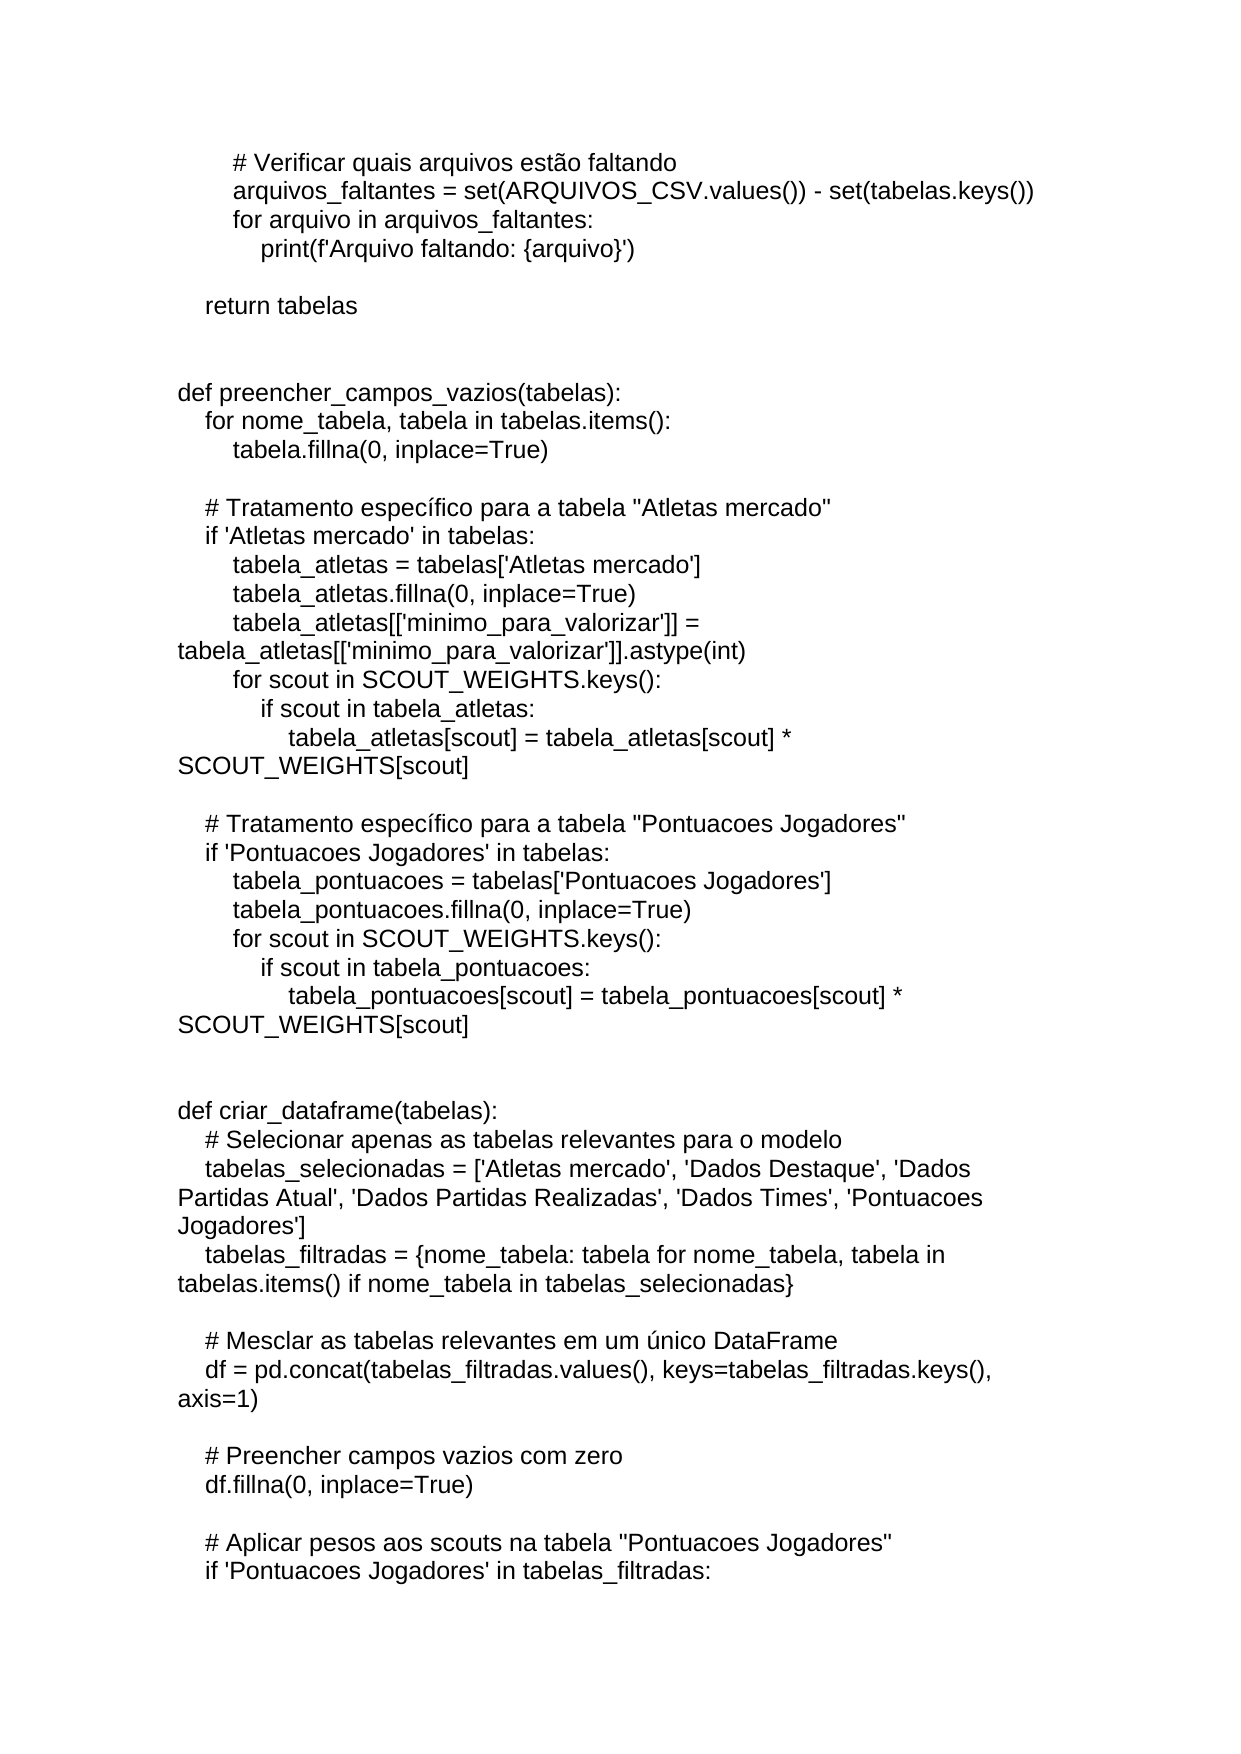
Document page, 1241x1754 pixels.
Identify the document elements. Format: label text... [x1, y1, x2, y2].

text if 'Pontuacoes Jogadores' in tabelas_filtradas: [177, 1556, 1063, 1585]
text if scout in tabela_pontuacoes: [177, 953, 1063, 981]
text # Tratamento específico para a tabela "Pontuacoes Jogadores" [177, 809, 1063, 838]
text tabela_atletas = tabelas['Atletas mercado'] [177, 550, 1063, 579]
text if scout in tabela_atletas: [177, 694, 1063, 723]
text tabela_pontuacoes = tabelas['Pontuacoes Jogadores'] [177, 866, 1063, 895]
text if 'Atletas mercado' in tabelas: [177, 521, 1063, 550]
text def preencher_campos_vazios(tabelas): [177, 378, 1063, 406]
text df = pd.concat(tabelas_filtradas.values(), keys=tabelas_filtradas.keys(), axis=1) [177, 1355, 1063, 1413]
text # Preencher campos vazios com zero [177, 1441, 1063, 1470]
text tabela_pontuacoes[scout] = tabela_pontuacoes[scout] * SCOUT_WEIGHTS[scout] [177, 981, 1063, 1039]
text tabela_pontuacoes.fillna(0, inplace=True) [177, 895, 1063, 924]
text def criar_dataframe(tabelas): [177, 1096, 1063, 1125]
text tabela_atletas.fillna(0, inplace=True) [177, 579, 1063, 608]
text tabela.fillna(0, inplace=True) [177, 435, 1063, 464]
text for nome_tabela, tabela in tabelas.items(): [177, 406, 1063, 435]
text if 'Pontuacoes Jogadores' in tabelas: [177, 838, 1063, 866]
text for arquivo in arquivos_faltantes: [177, 205, 1063, 234]
text # Mesclar as tabelas relevantes em um único DataFrame [177, 1326, 1063, 1355]
text df.fillna(0, inplace=True) [177, 1470, 1063, 1499]
text arquivos_faltantes = set(ARQUIVOS_CSV.values()) - set(tabelas.keys()) [177, 176, 1063, 205]
text # Tratamento específico para a tabela "Atletas mercado" [177, 493, 1063, 521]
text return tabelas [177, 291, 1063, 320]
text # Aplicar pesos aos scouts na tabela "Pontuacoes Jogadores" [177, 1528, 1063, 1556]
text tabela_atletas[['minimo_para_valorizar']] = tabela_atletas[['minimo_para_valorizar']].astype(int) [177, 608, 1063, 665]
text # Selecionar apenas as tabelas relevantes para o modelo [177, 1125, 1063, 1154]
text tabelas_filtradas = {nome_tabela: tabela for nome_tabela, tabela in tabelas.items() if nome_tabela in tabelas_selecionadas} [177, 1240, 1063, 1298]
text tabelas_selecionadas = ['Atletas mercado', 'Dados Destaque', 'Dados Partidas Atual', 'Dados Partidas Realizadas', 'Dados Times', 'Pontuacoes Jogadores'] [177, 1154, 1063, 1240]
text # Verificar quais arquivos estão faltando [177, 148, 1063, 176]
text for scout in SCOUT_WEIGHTS.keys(): [177, 924, 1063, 953]
text for scout in SCOUT_WEIGHTS.keys(): [177, 665, 1063, 694]
text print(f'Arquivo faltando: {arquivo}') [177, 234, 1063, 263]
text tabela_atletas[scout] = tabela_atletas[scout] * SCOUT_WEIGHTS[scout] [177, 723, 1063, 780]
